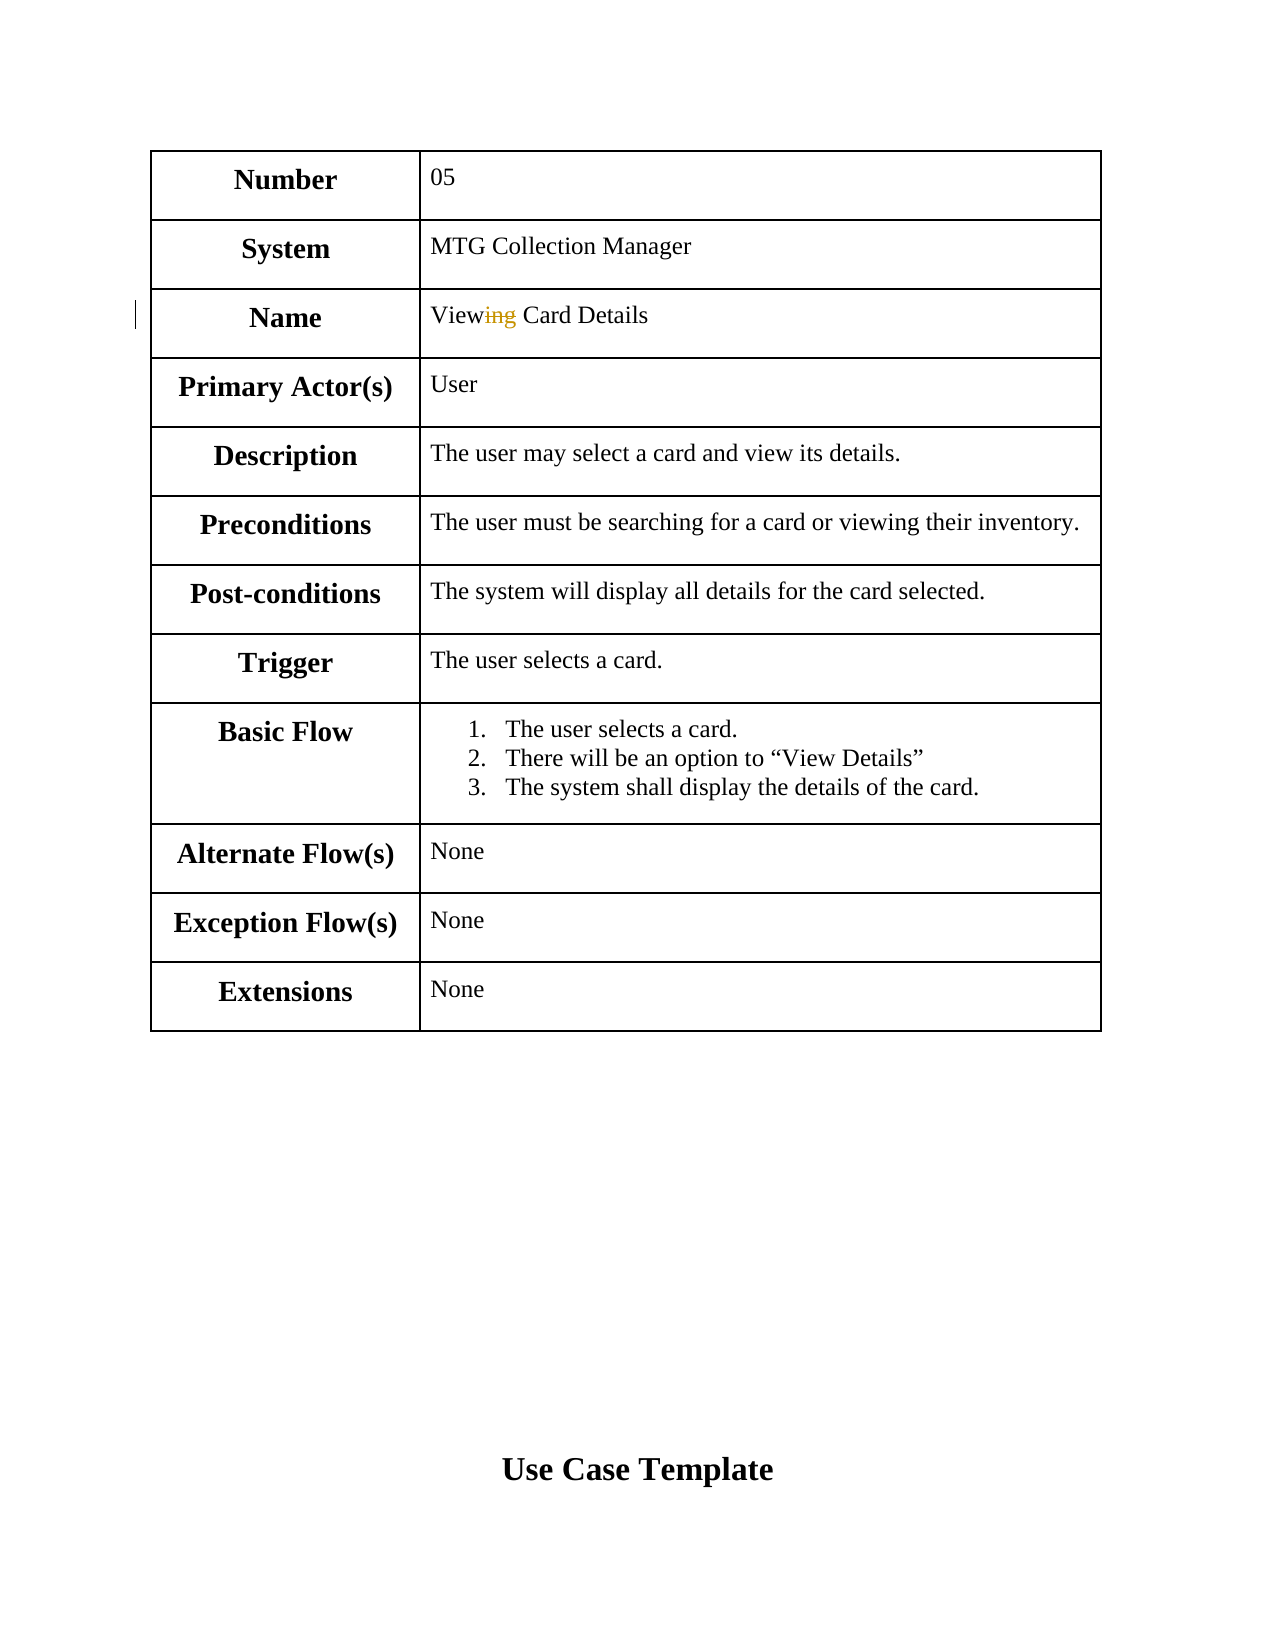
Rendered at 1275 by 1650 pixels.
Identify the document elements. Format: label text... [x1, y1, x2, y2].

table_cell None [421, 894, 1100, 961]
table_cell View Card Details [421, 290, 1100, 357]
table_cell Alternate Flow(s) [152, 825, 419, 892]
table_cell Trigger [152, 635, 419, 702]
table_cell Preconditions [152, 497, 419, 564]
table_cell The user must be searching for a card or viewing their inventory. [421, 497, 1100, 564]
table_cell Description [152, 428, 419, 495]
table_cell The user may select a card and view its details. [421, 428, 1100, 495]
text Use Case Template [150, 1449, 1125, 1487]
table_cell System [152, 221, 419, 288]
table_cell Primary Actor(s) [152, 359, 419, 426]
table_cell The system will display all details for the card selected. [421, 566, 1100, 633]
table_cell The user selects a card. There will be an option to “View Details” The system shall display the details of the card. [421, 704, 1100, 823]
table_cell Name [152, 290, 419, 357]
table_cell None [421, 963, 1100, 1030]
table_cell MTG Collection Manager [421, 221, 1100, 288]
table_cell Extensions [152, 963, 419, 1030]
table_header 05 [421, 152, 1100, 219]
table_header Number [152, 152, 419, 219]
table_cell Basic Flow [152, 704, 419, 823]
table_cell User [421, 359, 1100, 426]
table_cell Post-conditions [152, 566, 419, 633]
table_cell None [421, 825, 1100, 892]
table_cell The user selects a card. [421, 635, 1100, 702]
table_cell Exception Flow(s) [152, 894, 419, 961]
